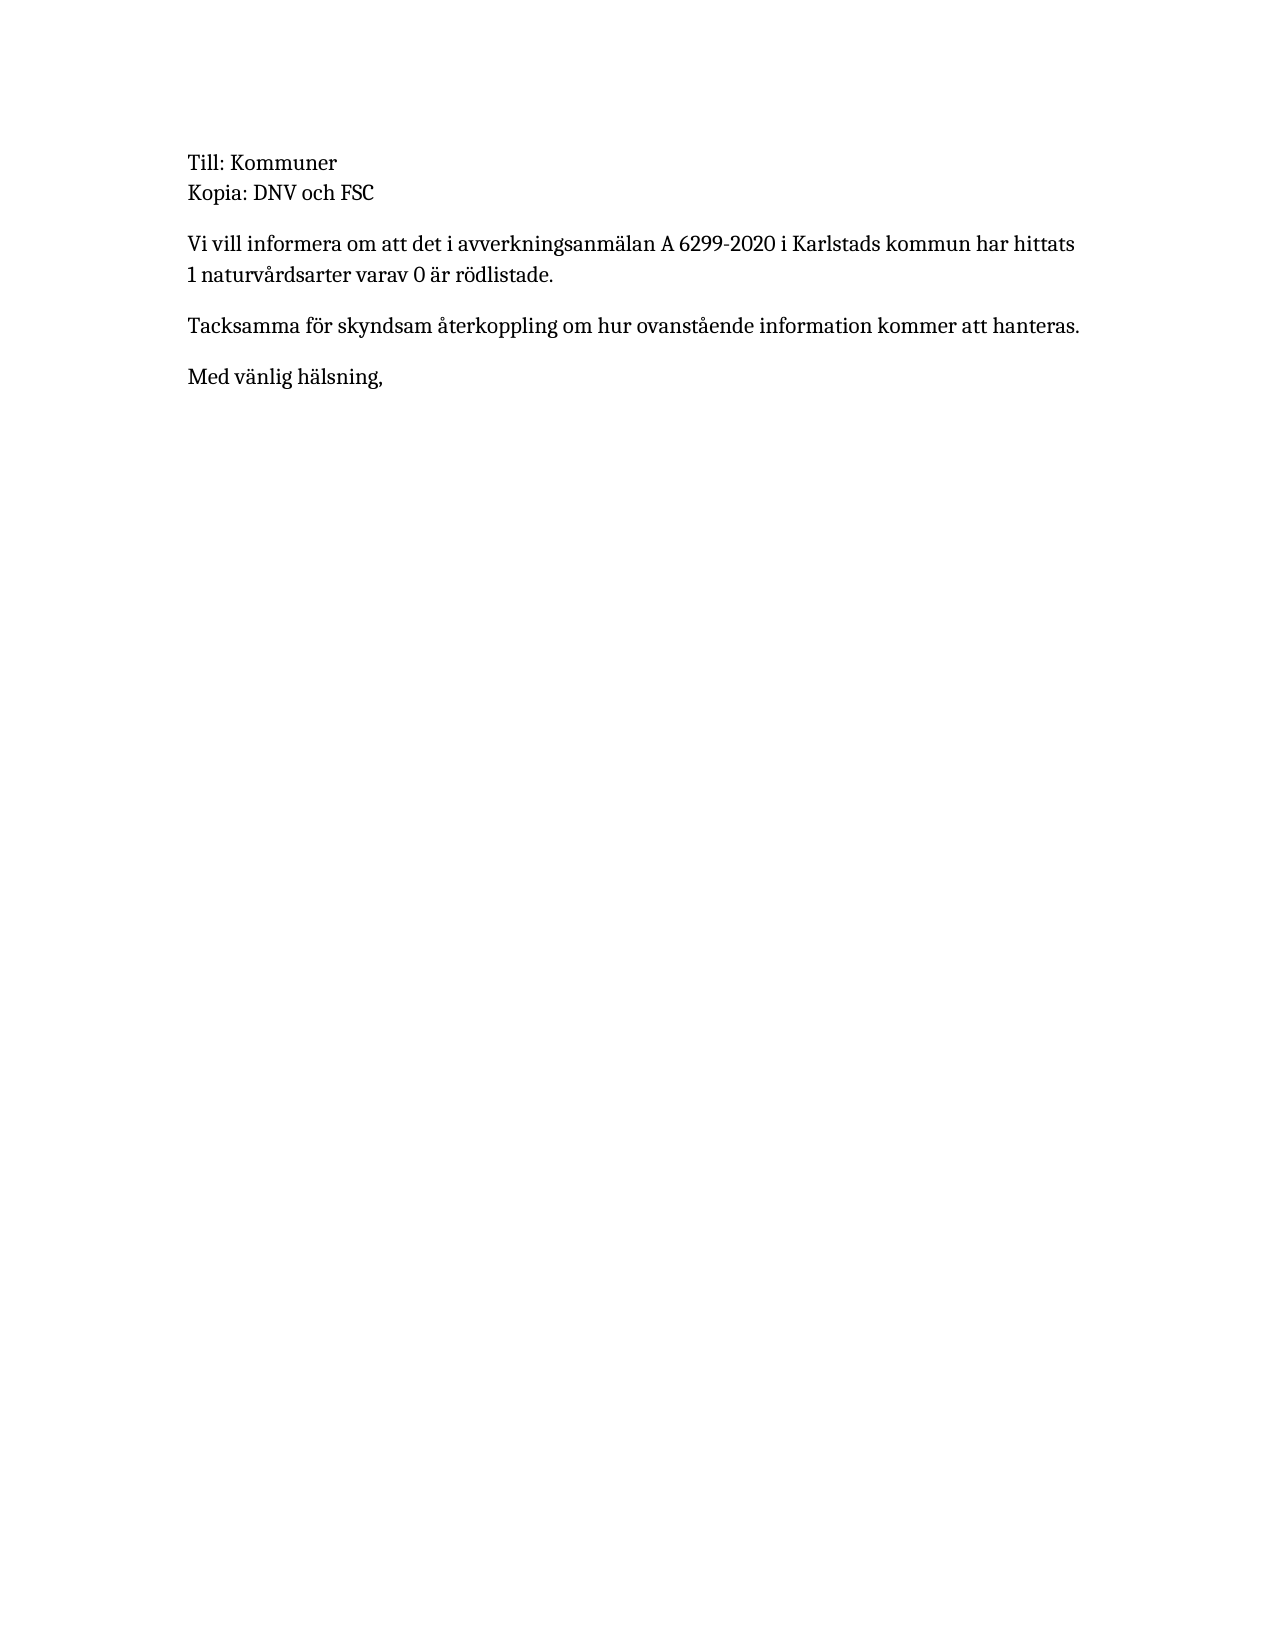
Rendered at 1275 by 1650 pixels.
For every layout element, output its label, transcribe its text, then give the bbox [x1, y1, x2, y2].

text Tacksamma för skyndsam återkoppling om hur ovanstående information kommer att hanteras. [187, 312, 1087, 339]
text Vi vill informera om att det i avverkningsanmälan A 6299-2020 i Karlstads kommun har hittats 1 naturvårdsarter varav 0 är rödlistade. [187, 231, 1087, 288]
text Till: Kommuner Kopia: DNV och FSC [187, 150, 1087, 207]
text Med vänlig hälsning, [187, 363, 1087, 420]
